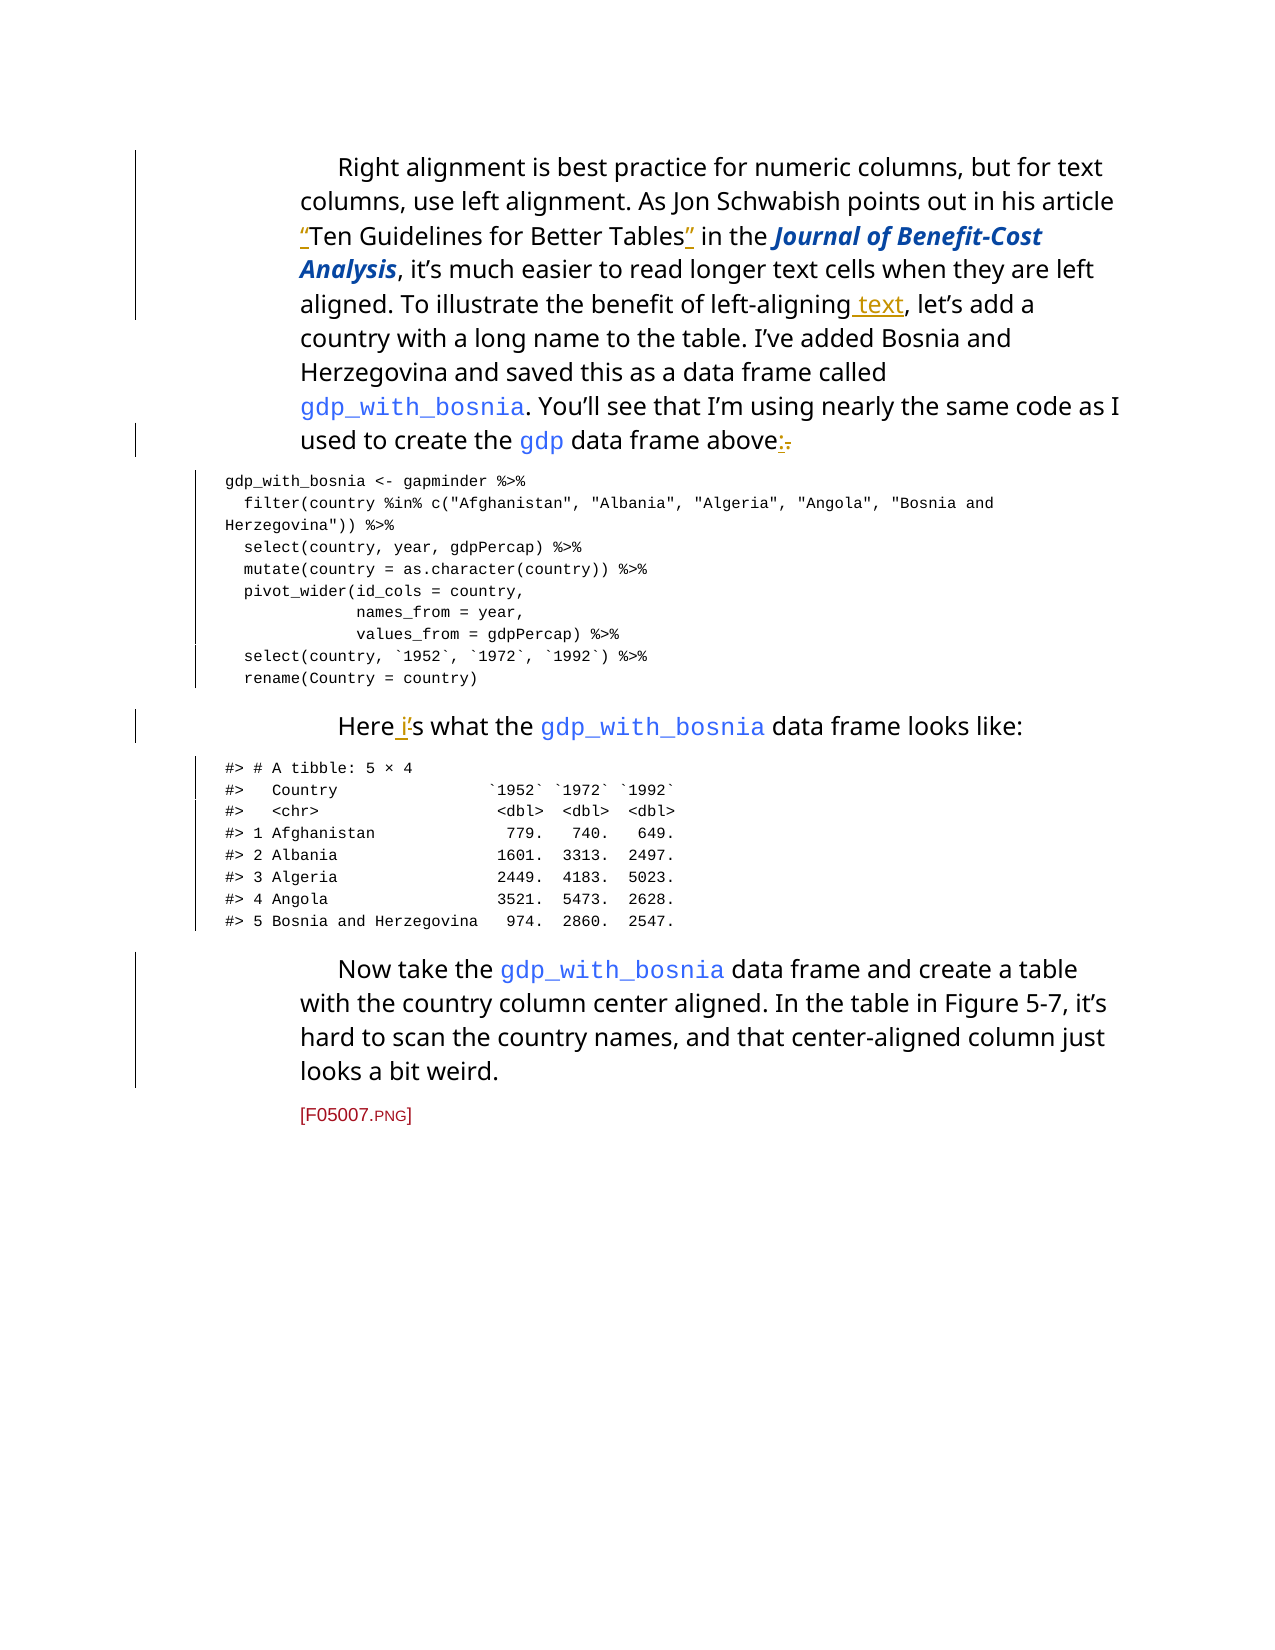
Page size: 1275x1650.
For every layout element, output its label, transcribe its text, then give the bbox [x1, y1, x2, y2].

text #> <chr> <dbl> <dbl> <dbl> [196, 799, 1125, 821]
text select(country, `1952`, `1972`, `1992`) %>% [196, 644, 1125, 666]
text pivot_wider(id_cols = country, [196, 579, 1125, 601]
text values_from = gdpPercap) %>% [196, 623, 1125, 644]
text select(country, year, gdpPercap) %>% [196, 535, 1125, 557]
text #> 2 Albania 1601. 3313. 2497. [196, 843, 1125, 865]
text #> 4 Angola 3521. 5473. 2628. [196, 887, 1125, 909]
text #> 5 Bosnia and Herzegovina 974. 2860. 2547. [196, 909, 1125, 931]
text mutate(country = as.character(country)) %>% [196, 557, 1125, 579]
text [F05007.png] [300, 1101, 1125, 1126]
text #> Country `1952` `1972` `1992` [196, 778, 1125, 799]
text names_from = year, [196, 601, 1125, 623]
text Heres what the gdp_with_bosnia data frame looks like: [300, 709, 1125, 743]
text #> 3 Algeria 2449. 4183. 5023. [196, 865, 1125, 887]
text #> # A tibble: 5 × 4 [196, 756, 1125, 778]
text #> 1 Afghanistan 779. 740. 649. [196, 821, 1125, 843]
text gdp_with_bosnia <- gapminder %>% [195, 469, 1125, 491]
text Now take the gdp_with_bosnia data frame and create a table with the country column center aligned. In the table in Figure 5-7, it’s hard to scan the country names, and that center-aligned column just looks a bit weird. [300, 952, 1125, 1088]
text filter(country %in% c("Afghanistan", "Albania", "Algeria", "Angola", "Bosnia and Herzegovina")) %>% [196, 491, 1125, 535]
text rename(Country = country) [196, 666, 1125, 688]
